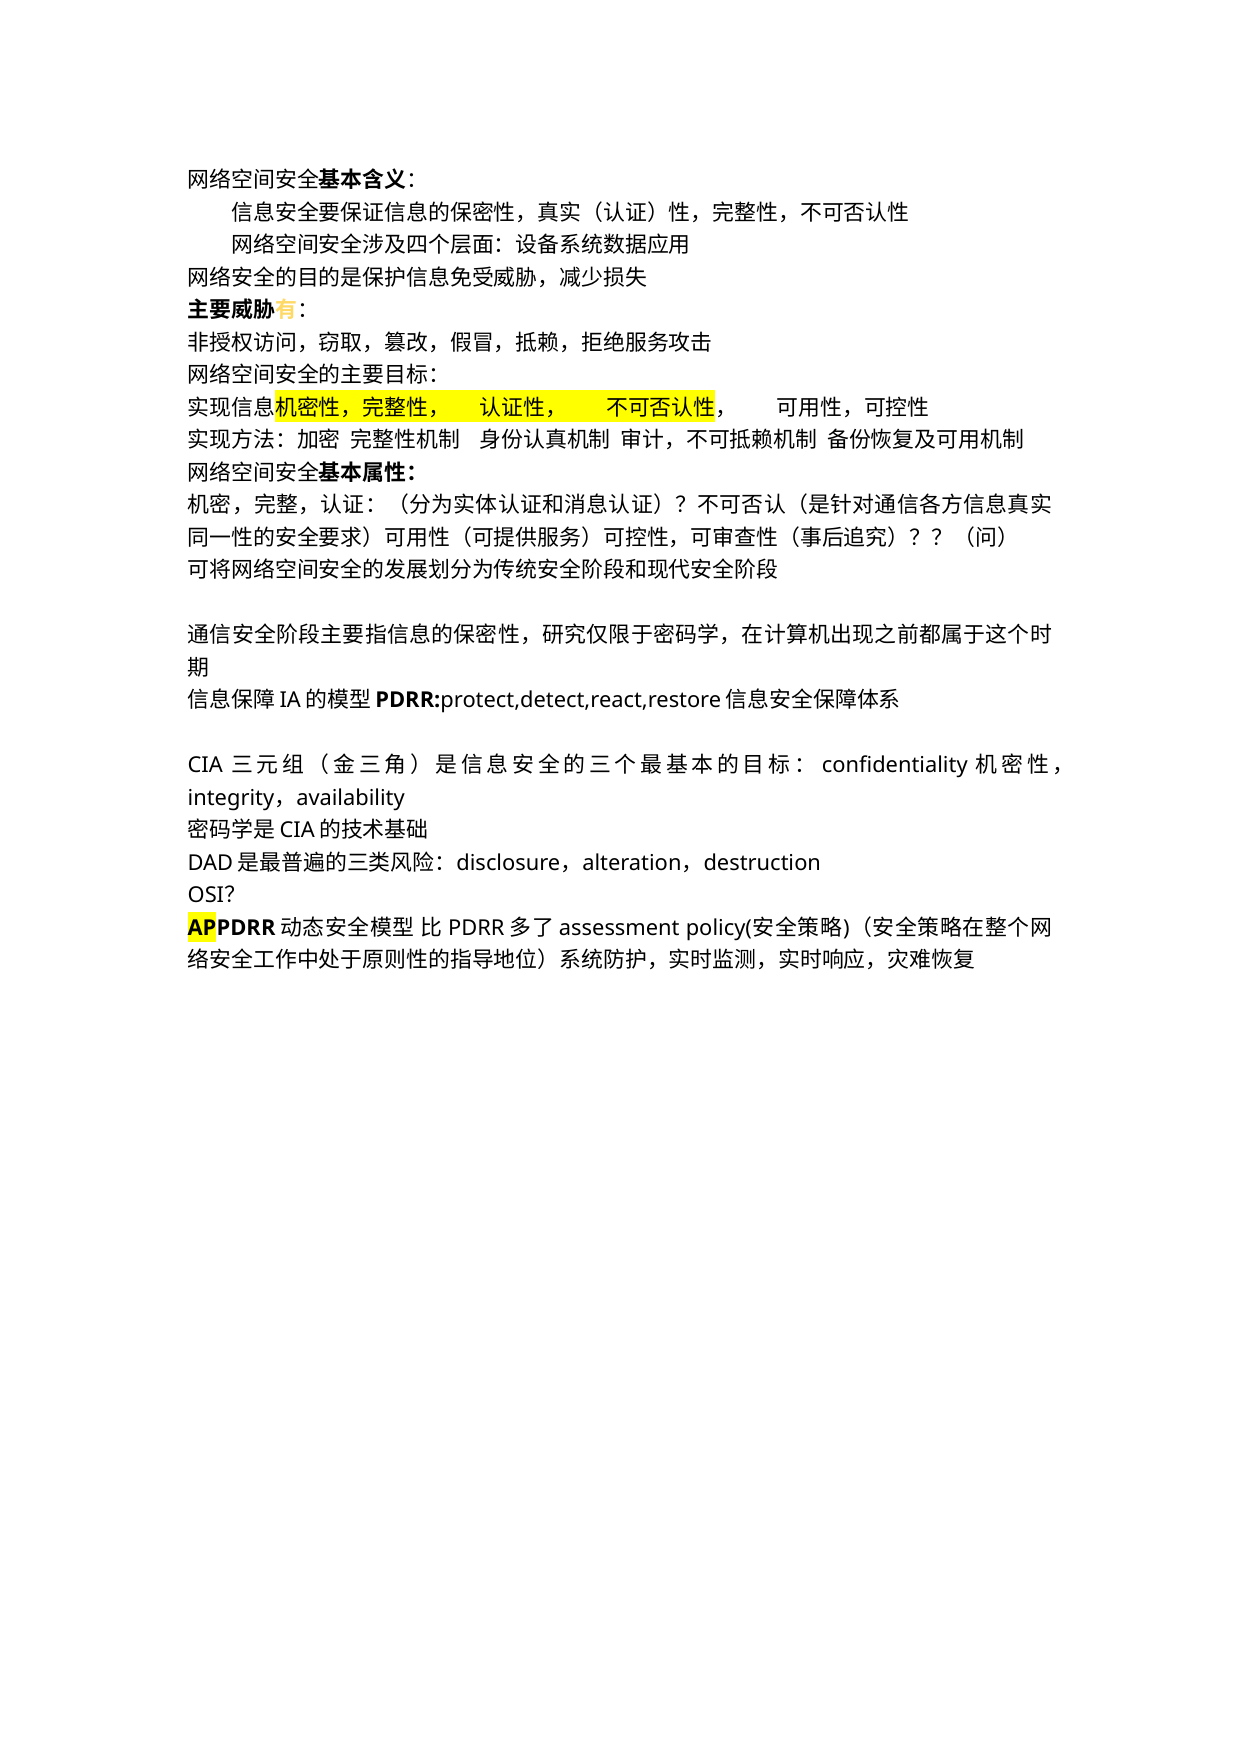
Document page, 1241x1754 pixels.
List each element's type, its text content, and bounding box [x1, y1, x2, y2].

text 非授权访问，窃取，篡改，假冒，抵赖，拒绝服务攻击 [187, 324, 1053, 357]
text 实现方法：加密 完整性机制 身份认真机制 审计，不可抵赖机制 备份恢复及可用机制 [187, 422, 1053, 454]
text 主要威胁有： [187, 292, 1053, 324]
text 网络空间安全涉及四个层面：设备系统数据应用 [187, 227, 1053, 259]
text 网络安全的目的是保护信息免受威胁，减少损失 [187, 259, 1053, 292]
text OSI？ [187, 877, 1053, 909]
text 网络空间安全的主要目标： [187, 357, 1053, 389]
text DAD是最普遍的三类风险：disclosure，alteration，destruction [187, 844, 1053, 877]
text 信息保障IA的模型PDRR:protect,detect,react,restore信息安全保障体系 [187, 682, 1053, 714]
text 可将网络空间安全的发展划分为传统安全阶段和现代安全阶段 [187, 552, 1053, 584]
text APPDRR动态安全模型 比PDRR多了assessment policy(安全策略)（安全策略在整个网络安全工作中处于原则性的指导地位）系统防护，实时监测，实时响应，灾难恢复 [187, 909, 1053, 974]
text 机密，完整，认证：（分为实体认证和消息认证）？不可否认（是针对通信各方信息真实同一性的安全要求）可用性（可提供服务）可控性，可审查性（事后追究）？？（问） [187, 487, 1053, 552]
text 网络空间安全基本属性： [187, 454, 1053, 487]
text 信息安全要保证信息的保密性，真实（认证）性，完整性，不可否认性 [187, 194, 1053, 227]
text 密码学是CIA的技术基础 [187, 812, 1053, 844]
text 实现信息机密性，完整性， 认证性， 不可否认性， 可用性，可控性 [187, 389, 1053, 422]
text 网络空间安全基本含义： [187, 162, 1053, 194]
text CIA三元组（金三角）是信息安全的三个最基本的目标：confidentiality机密性，integrity，availability [187, 747, 1053, 812]
text 通信安全阶段主要指信息的保密性，研究仅限于密码学，在计算机出现之前都属于这个时期 [187, 617, 1053, 682]
